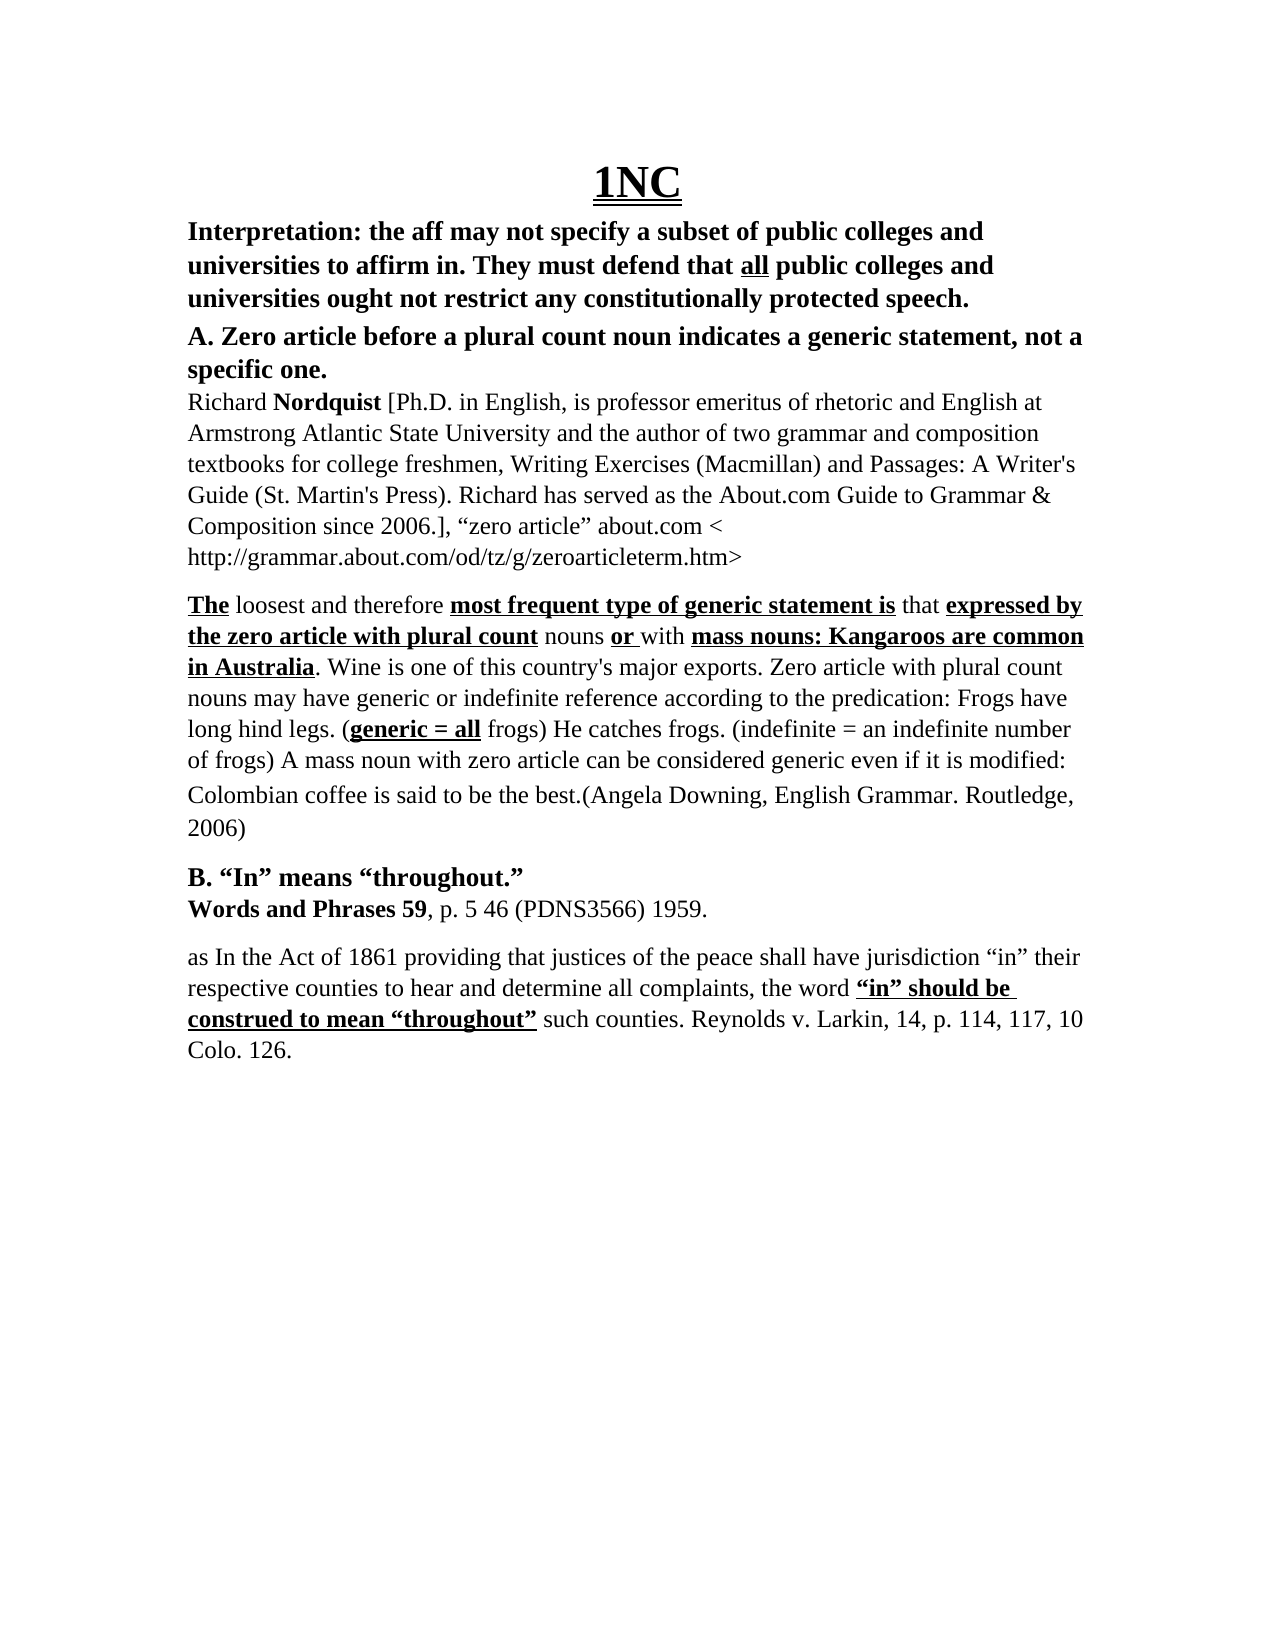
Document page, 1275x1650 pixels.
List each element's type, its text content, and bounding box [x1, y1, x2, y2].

text Words and Phrases 59, p. 5 46 (PDNS3566) 1959. [187, 894, 1087, 923]
text Richard Nordquist [Ph.D. in English, is professor emeritus of rhetoric and English at Armstrong Atlantic State University and the author of two grammar and composition textbooks for college freshmen, Writing Exercises (Macmillan) and Passages: A Writer's Guide (St. Martin's Press). Richard has served as the About.com Guide to Grammar & Composition since 2006.], “zero article” about.com < http://grammar.about.com/od/tz/g/zeroarticleterm.htm> [187, 387, 1087, 571]
subtitle A. Zero article before a plural count noun indicates a generic statement, not a specific one. [187, 320, 1087, 385]
text The loosest and therefore most frequent type of generic statement is that expressed by the zero article with plural count nouns or with mass nouns: Kangaroos are common in Australia. Wine is one of this country's major exports. Zero article with plural count nouns may have generic or indefinite reference according to the predication: Frogs have long hind legs. (generic = all frogs) He catches frogs. (indefinite = an indefinite number of frogs) A mass noun with zero article can be considered generic even if it is modified: Colombian coffee is said to be the best. (Angela Downing, English Grammar. Routledge, 2006) [187, 590, 1087, 842]
text as In the Act of 1861 providing that justices of the peace shall have jurisdiction “in” their respective counties to hear and determine all complaints, the word “in” should be construed to mean “throughout” such counties. Reynolds v. Larkin, 14, p. 114, 117, 10 Colo. 126. [187, 942, 1087, 1064]
subtitle B. “In” means “throughout.” [187, 861, 1087, 892]
subtitle 1NC [187, 154, 1087, 207]
subtitle Interpretation: the aff may not specify a subset of public colleges and universities to affirm in. They must defend that all public colleges and universities ought not restrict any constitutionally protected speech. [187, 215, 1087, 313]
